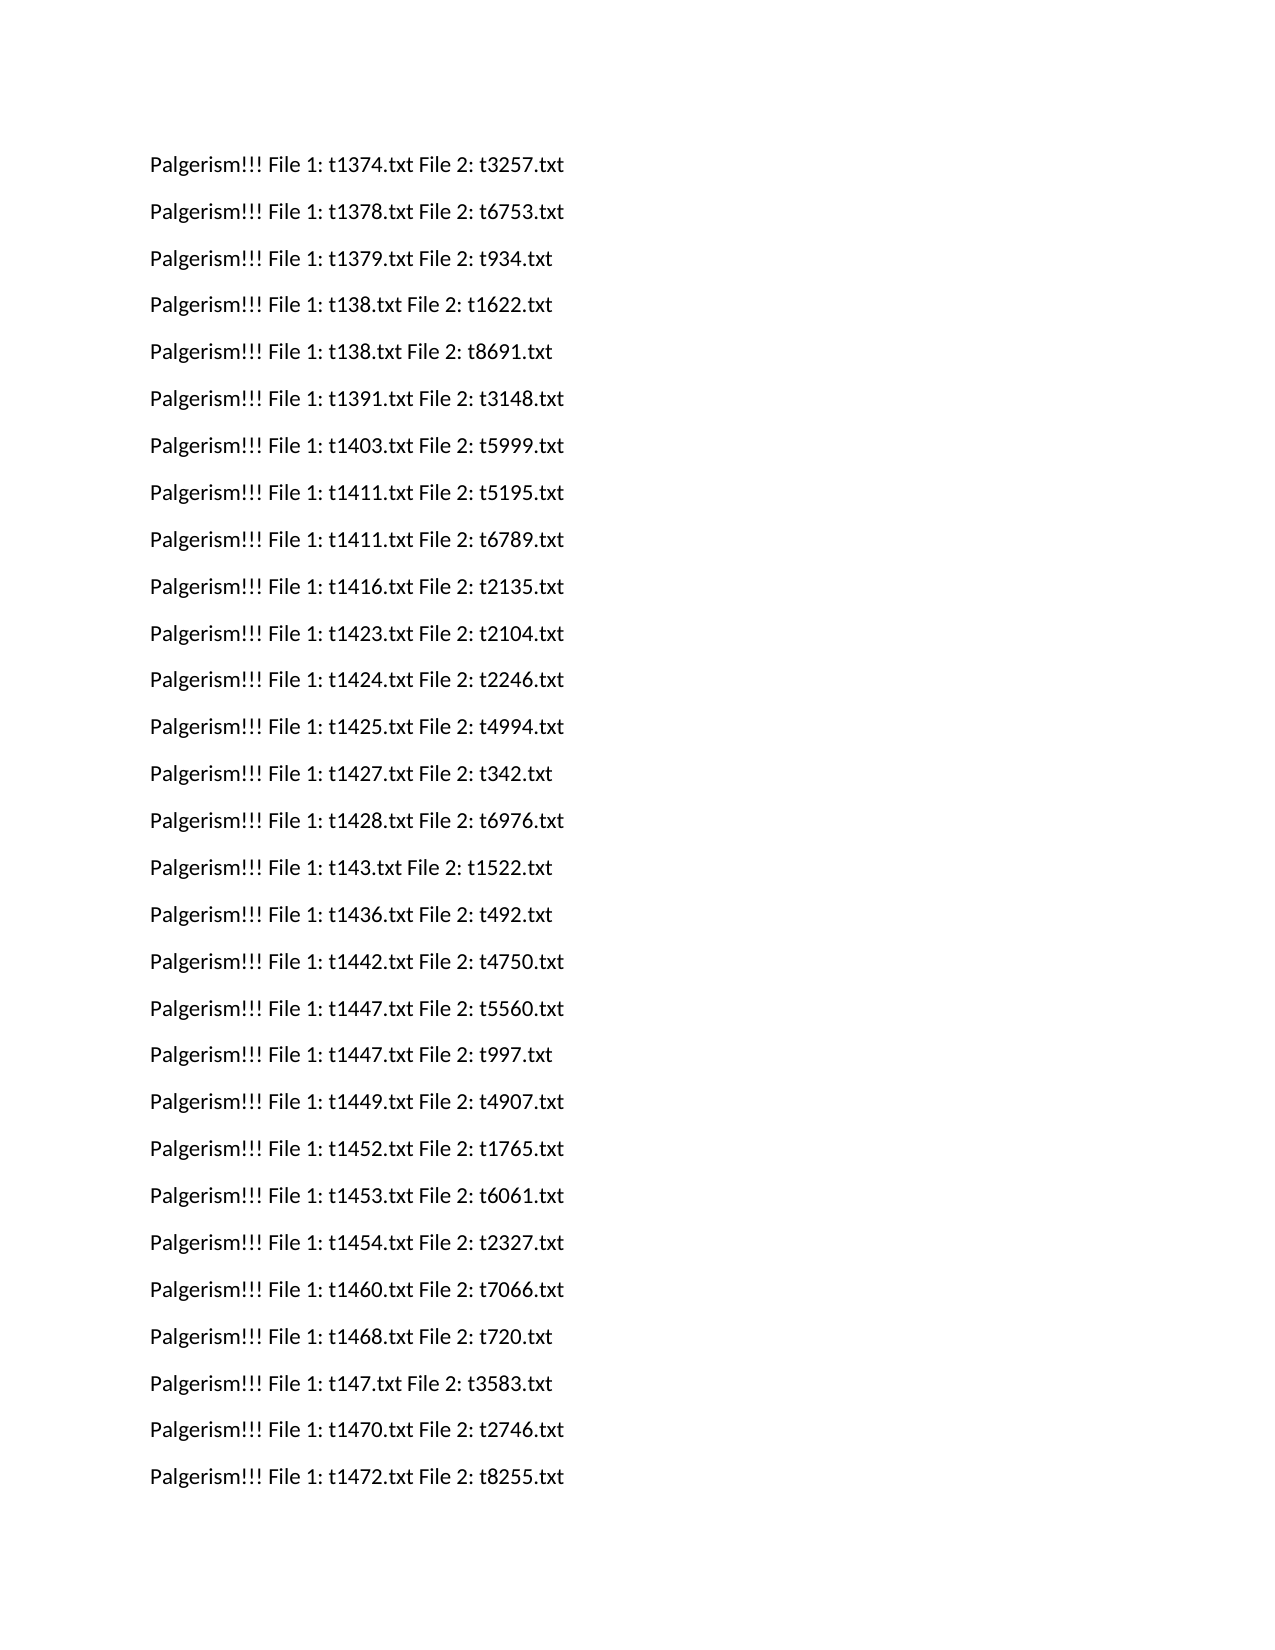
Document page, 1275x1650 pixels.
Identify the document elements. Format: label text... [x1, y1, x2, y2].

text Palgerism!!! File 1: t1423.txt File 2: t2104.txt [150, 619, 1125, 647]
text Palgerism!!! File 1: t1472.txt File 2: t8255.txt [150, 1462, 1125, 1491]
text Palgerism!!! File 1: t1425.txt File 2: t4994.txt [150, 712, 1125, 741]
text Palgerism!!! File 1: t1454.txt File 2: t2327.txt [150, 1228, 1125, 1256]
text Palgerism!!! File 1: t1411.txt File 2: t5195.txt [150, 478, 1125, 506]
text Palgerism!!! File 1: t1411.txt File 2: t6789.txt [150, 525, 1125, 553]
text Palgerism!!! File 1: t1378.txt File 2: t6753.txt [150, 197, 1125, 225]
text Palgerism!!! File 1: t138.txt File 2: t8691.txt [150, 337, 1125, 366]
text Palgerism!!! File 1: t1427.txt File 2: t342.txt [150, 759, 1125, 787]
text Palgerism!!! File 1: t1416.txt File 2: t2135.txt [150, 572, 1125, 600]
text Palgerism!!! File 1: t1391.txt File 2: t3148.txt [150, 384, 1125, 412]
text Palgerism!!! File 1: t1424.txt File 2: t2246.txt [150, 666, 1125, 694]
text Palgerism!!! File 1: t1403.txt File 2: t5999.txt [150, 431, 1125, 459]
text Palgerism!!! File 1: t143.txt File 2: t1522.txt [150, 853, 1125, 881]
text Palgerism!!! File 1: t1452.txt File 2: t1765.txt [150, 1134, 1125, 1162]
text Palgerism!!! File 1: t1379.txt File 2: t934.txt [150, 244, 1125, 272]
text Palgerism!!! File 1: t1453.txt File 2: t6061.txt [150, 1181, 1125, 1209]
text Palgerism!!! File 1: t1436.txt File 2: t492.txt [150, 900, 1125, 928]
text Palgerism!!! File 1: t1468.txt File 2: t720.txt [150, 1322, 1125, 1350]
text Palgerism!!! File 1: t1460.txt File 2: t7066.txt [150, 1275, 1125, 1303]
text Palgerism!!! File 1: t1447.txt File 2: t5560.txt [150, 994, 1125, 1022]
text Palgerism!!! File 1: t138.txt File 2: t1622.txt [150, 291, 1125, 319]
text Palgerism!!! File 1: t1442.txt File 2: t4750.txt [150, 947, 1125, 975]
text Palgerism!!! File 1: t1449.txt File 2: t4907.txt [150, 1087, 1125, 1116]
text Palgerism!!! File 1: t1374.txt File 2: t3257.txt [150, 150, 1125, 178]
text Palgerism!!! File 1: t1470.txt File 2: t2746.txt [150, 1416, 1125, 1444]
text Palgerism!!! File 1: t1447.txt File 2: t997.txt [150, 1041, 1125, 1069]
text Palgerism!!! File 1: t147.txt File 2: t3583.txt [150, 1369, 1125, 1397]
text Palgerism!!! File 1: t1428.txt File 2: t6976.txt [150, 806, 1125, 834]
